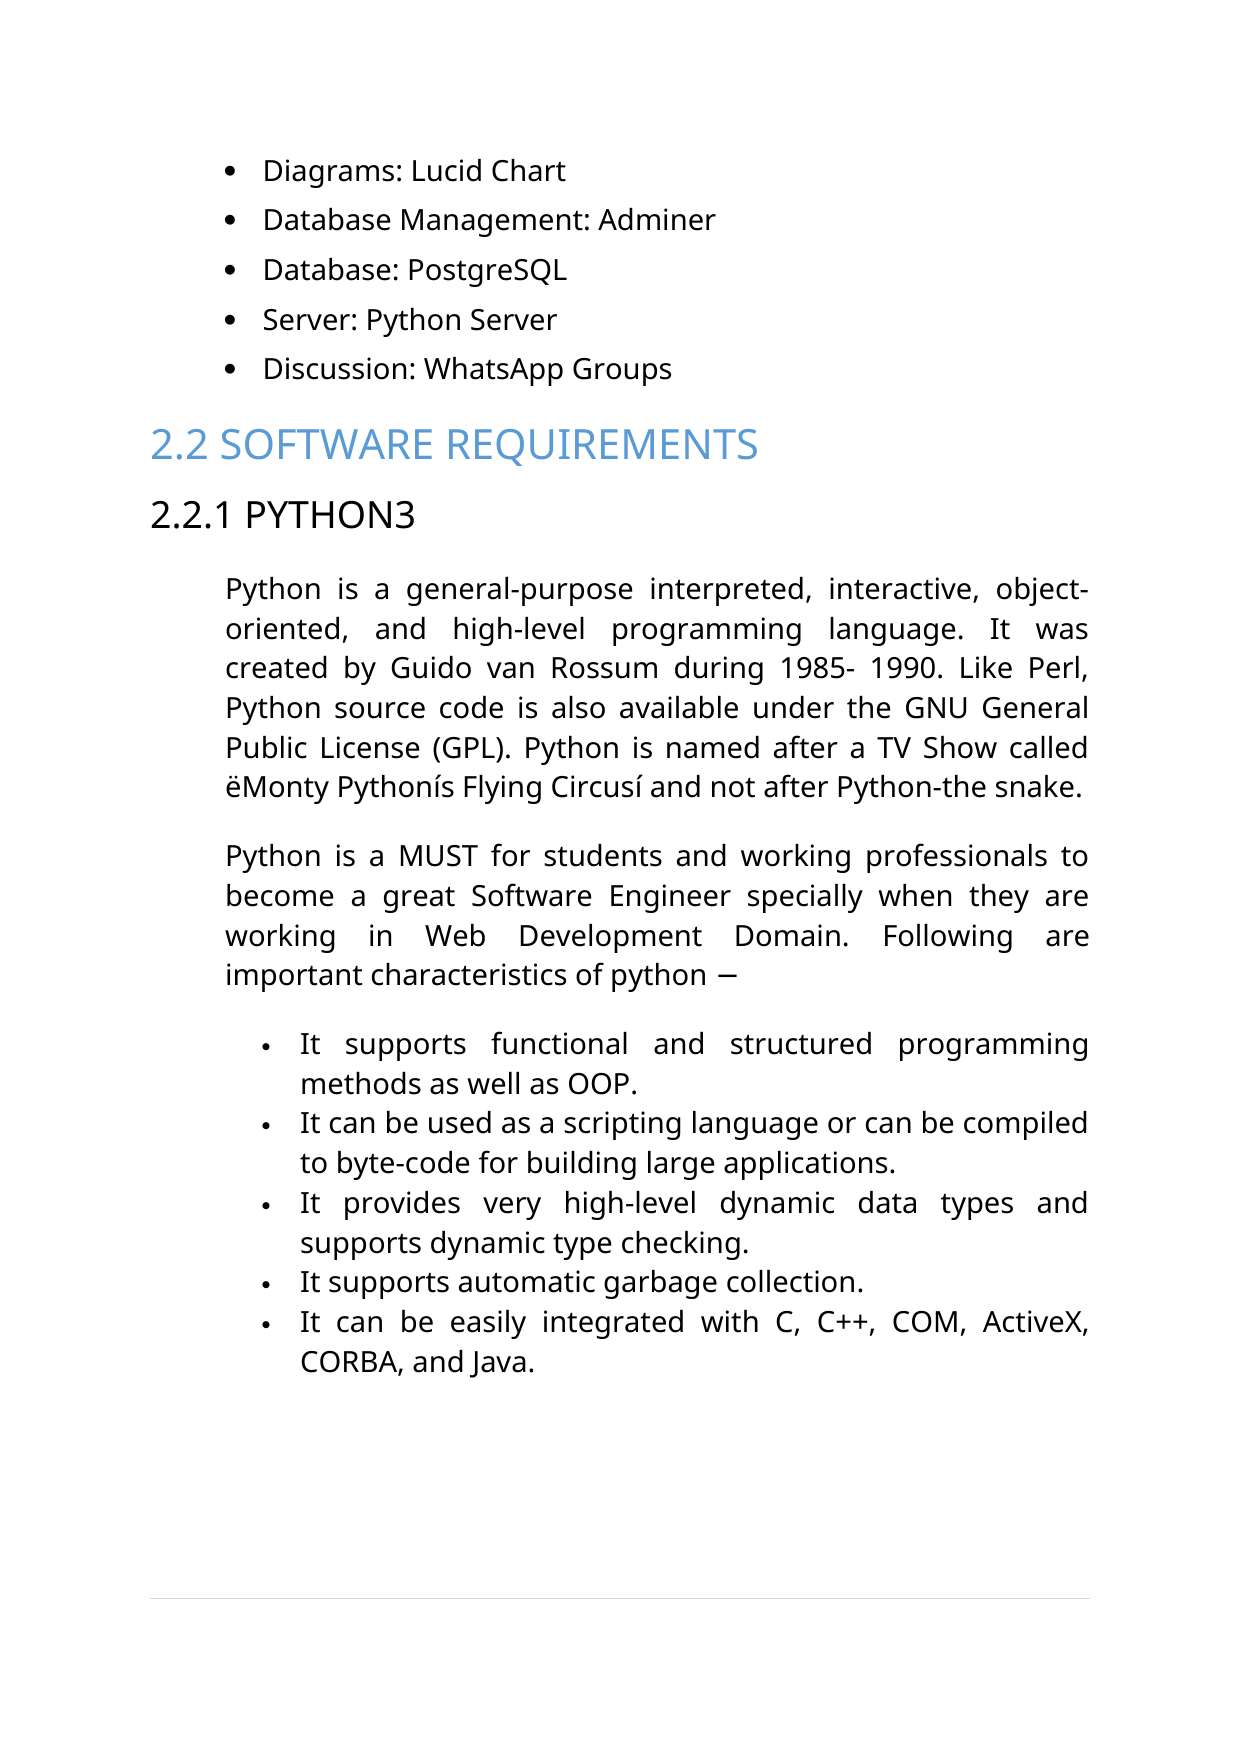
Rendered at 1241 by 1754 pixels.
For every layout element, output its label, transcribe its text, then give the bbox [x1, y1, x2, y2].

list Server: Python Server [225, 299, 1090, 338]
text Python is a general-purpose interpreted, interactive, object-oriented, and high-level programming language. It was created by Guido van Rossum during 1985- 1990. Like Perl, Python source code is also available under the GNU General Public License (GPL). Python is named after a TV Show called ëMonty Pythonís Flying Circusí and not after Python-the snake. [225, 568, 1090, 806]
list Database: PostgreSQL [225, 249, 1090, 289]
list Discussion: WhatsApp Groups [225, 348, 1090, 388]
list It can be used as a scripting language or can be compiled to byte-code for building large applications. [262, 1103, 1090, 1182]
list It provides very high-level dynamic data types and supports dynamic type checking. [262, 1182, 1090, 1262]
list It supports automatic garbage collection. [262, 1262, 1090, 1301]
text Python is a MUST for students and working professionals to become a great Software Engineer specially when they are working in Web Development Domain. Following are important characteristics of python − [225, 836, 1090, 994]
subtitle 2.2 SOFTWARE REQUIREMENTS [150, 414, 1090, 471]
list Database Management: Adminer [225, 199, 1090, 239]
subtitle 2.2.1 PYTHON3 [150, 488, 1090, 539]
list It can be easily integrated with C, C++, COM, ActiveX, CORBA, and Java. [262, 1301, 1090, 1381]
list It supports functional and structured programming methods as well as OOP. [262, 1023, 1090, 1103]
list Diagrams: Lucid Chart [225, 150, 1090, 190]
